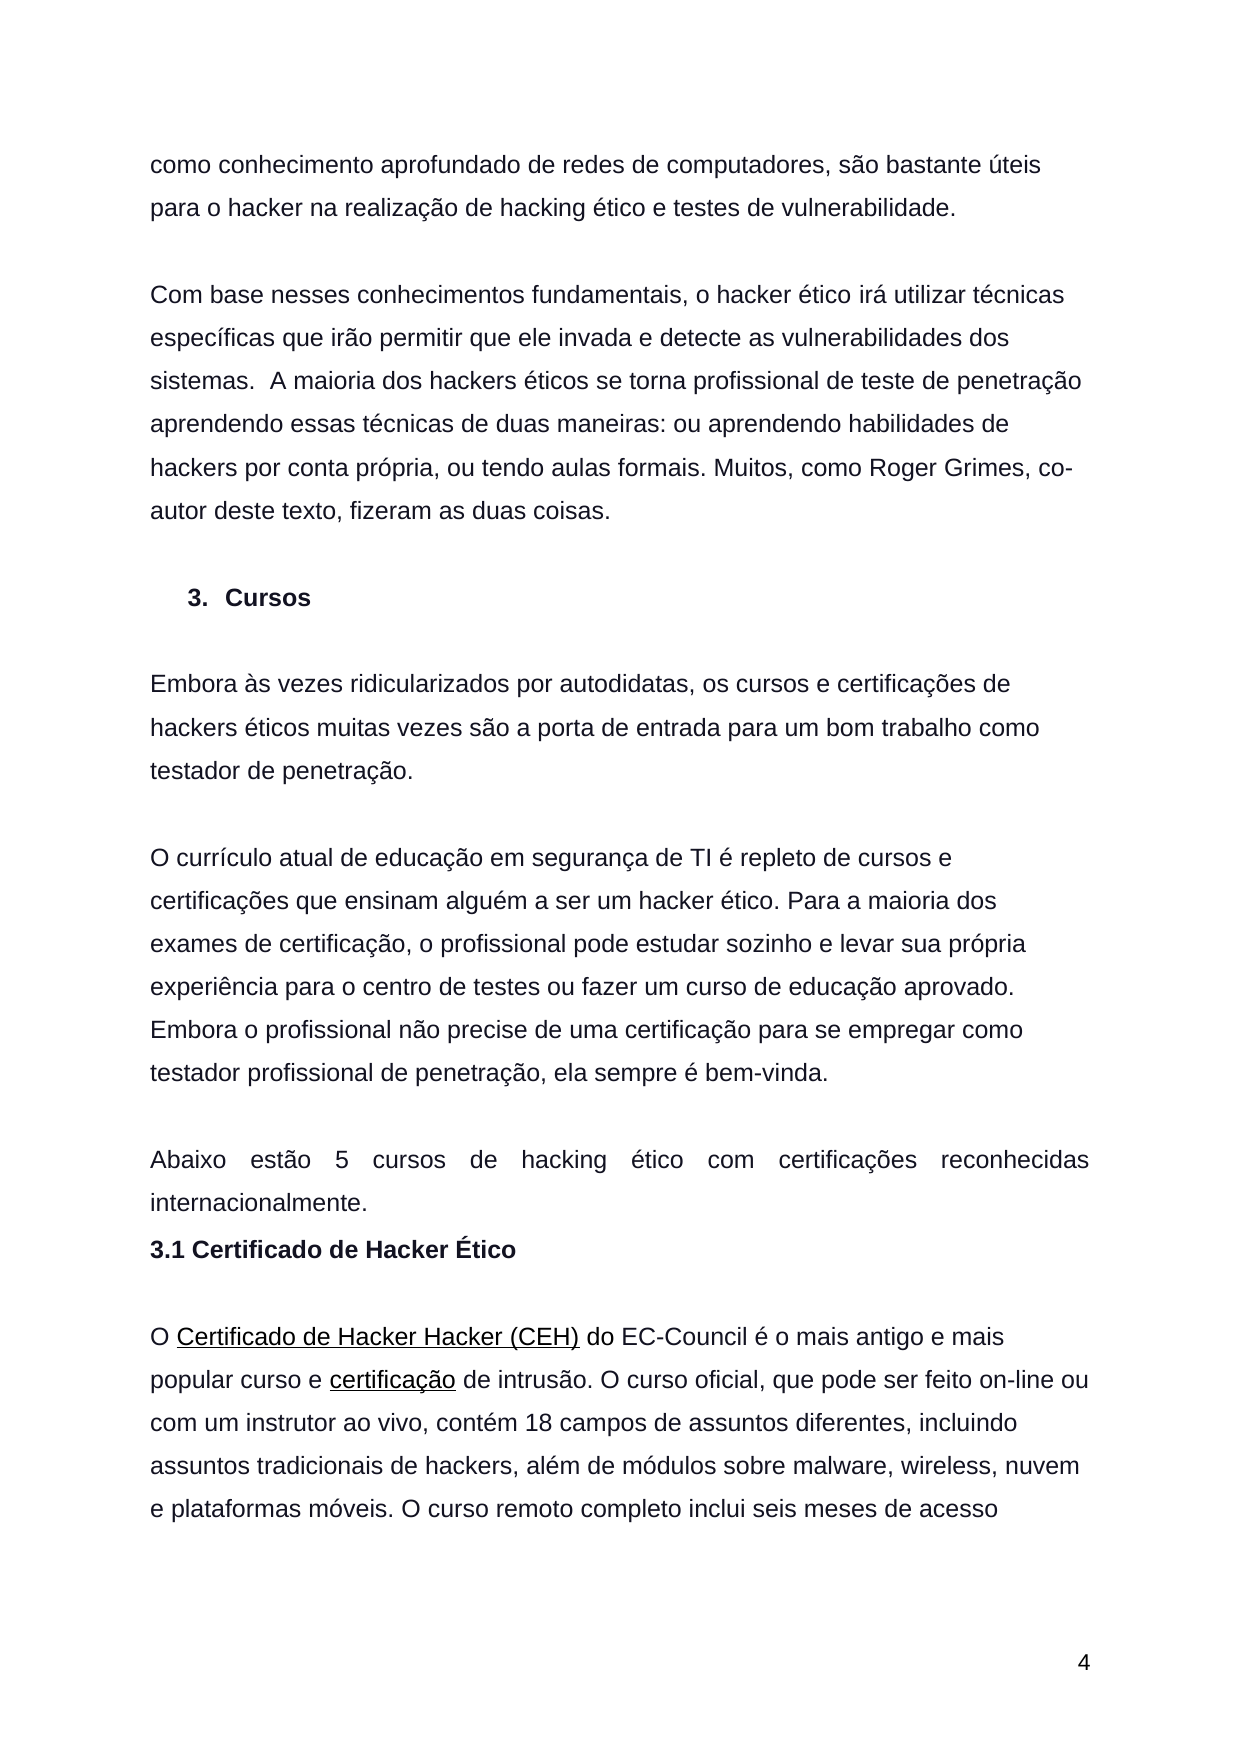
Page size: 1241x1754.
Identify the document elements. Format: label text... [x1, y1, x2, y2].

text Com base nesses conhecimentos fundamentais, o hacker ético irá utilizar técnicas específicas que irão permitir que ele invada e detecte as vulnerabilidades dos sistemas. A maioria dos hackers éticos se torna profissional de teste de penetração aprendendo essas técnicas de duas maneiras: ou aprendendo habilidades de hackers por conta própria, ou tendo aulas formais. Muitos, como Roger Grimes, co-autor deste texto, fizeram as duas coisas. [150, 280, 1090, 524]
text O currículo atual de educação em segurança de TI é repleto de cursos e certificações que ensinam alguém a ser um hacker ético. Para a maioria dos exames de certificação, o profissional pode estudar sozinho e levar sua própria experiência para o centro de testes ou fazer um curso de educação aprovado. Embora o profissional não precise de uma certificação para se empregar como testador profissional de penetração, ela sempre é bem-vinda. [150, 842, 1090, 1087]
text Embora às vezes ridicularizados por autodidatas, os cursos e certificações de hackers éticos muitas vezes são a porta de entrada para um bom trabalho como testador de penetração. [150, 669, 1090, 784]
text Abaixo estão 5 cursos de hacking ético com certificações reconhecidas internacionalmente. [150, 1145, 1090, 1217]
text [150, 150, 1090, 222]
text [150, 1322, 1090, 1523]
text 3.1 Certificado de Hacker Ético [150, 1235, 1090, 1264]
list Cursos [187, 582, 1090, 611]
